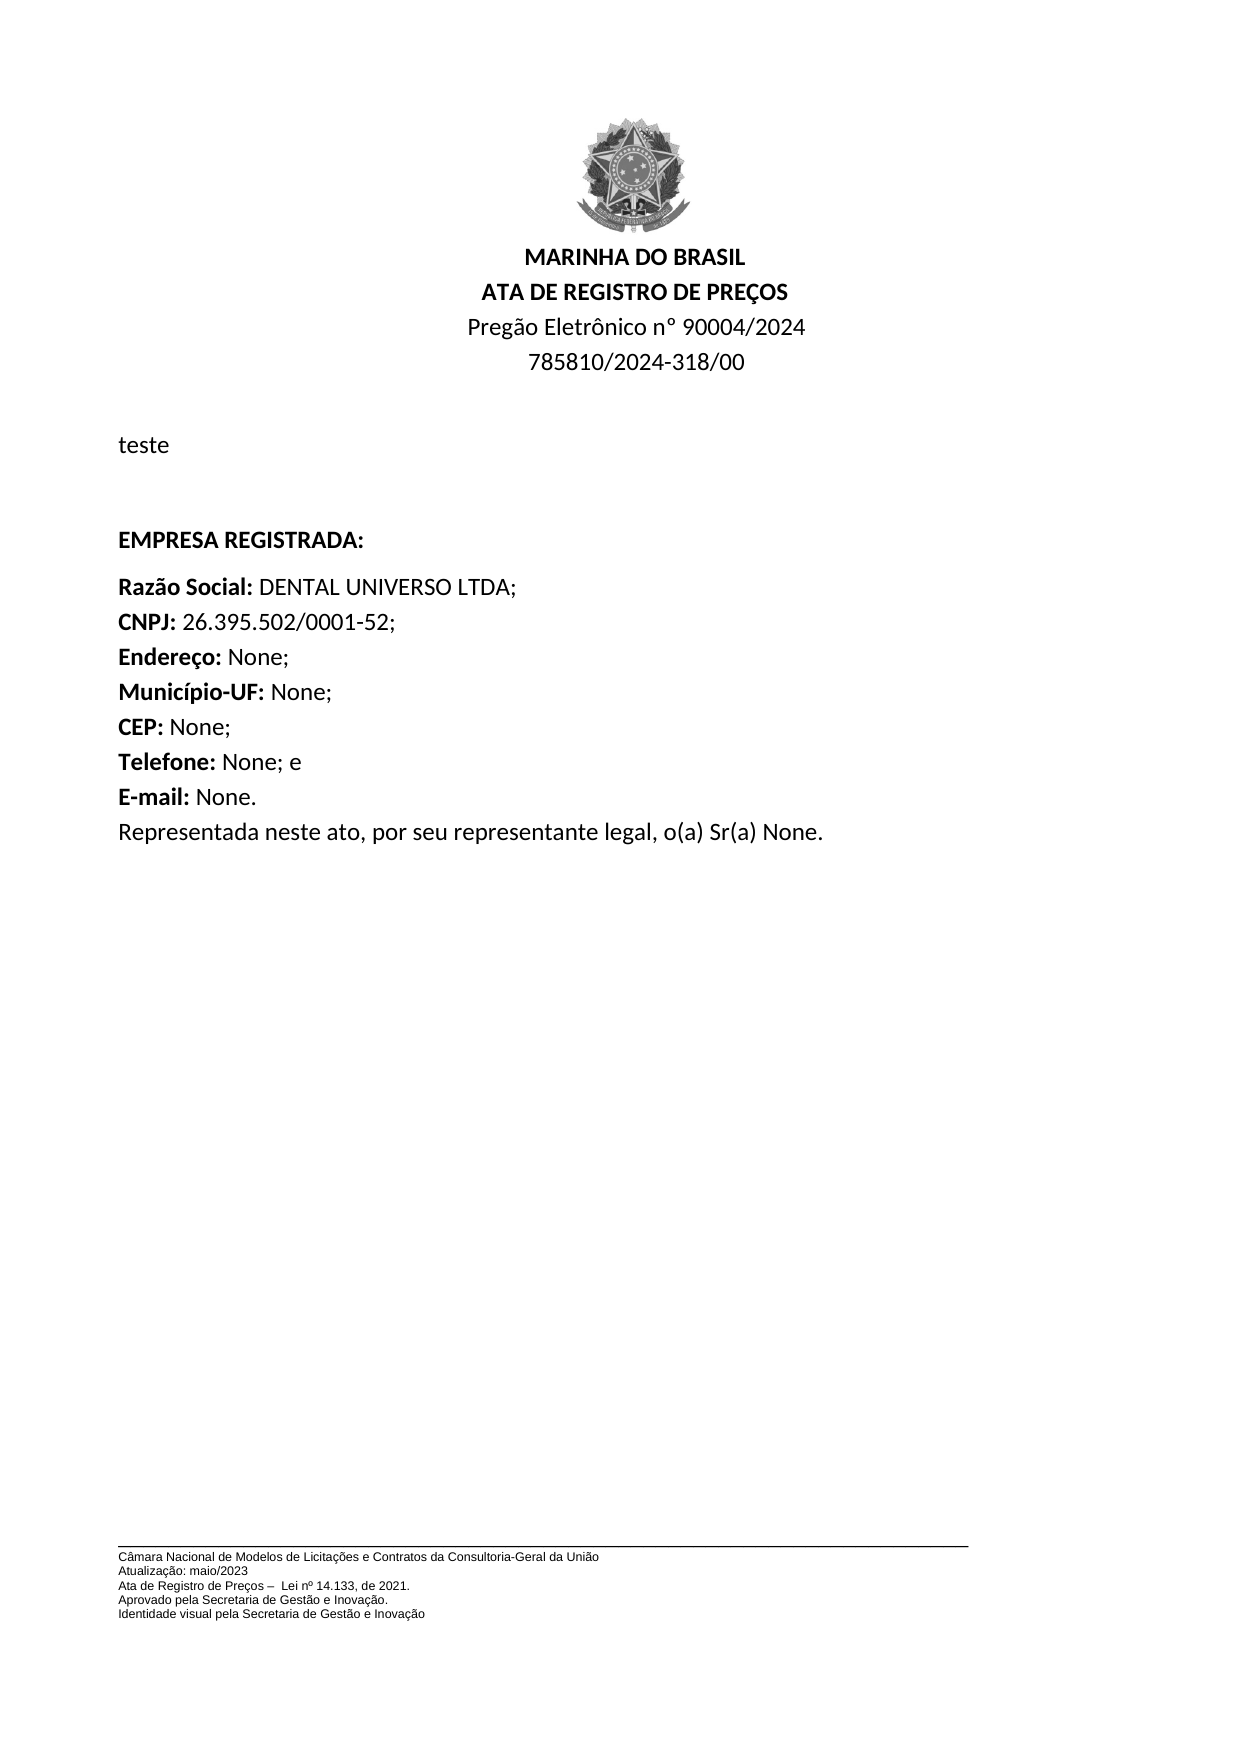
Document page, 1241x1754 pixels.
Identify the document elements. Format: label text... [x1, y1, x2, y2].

text MARINHA DO BRASIL [118, 241, 1152, 272]
picture [575, 118, 694, 237]
text Pregão Eletrônico nº 90004/2024 785810/2024-318/00 [118, 311, 1155, 377]
text Razão Social: DENTAL UNIVERSO LTDA; CNPJ: 26.395.502/0001-52; Endereço: None; Município-UF: None; CEP: None; Telefone: None; e E-mail: None. Representada neste ato, por seu representante legal, o(a) Sr(a) None. [118, 571, 1152, 886]
text teste [118, 429, 1154, 459]
text EMPRESA REGISTRADA: [118, 524, 1154, 554]
text ATA DE REGISTRO DE PREÇOS [118, 276, 1152, 307]
